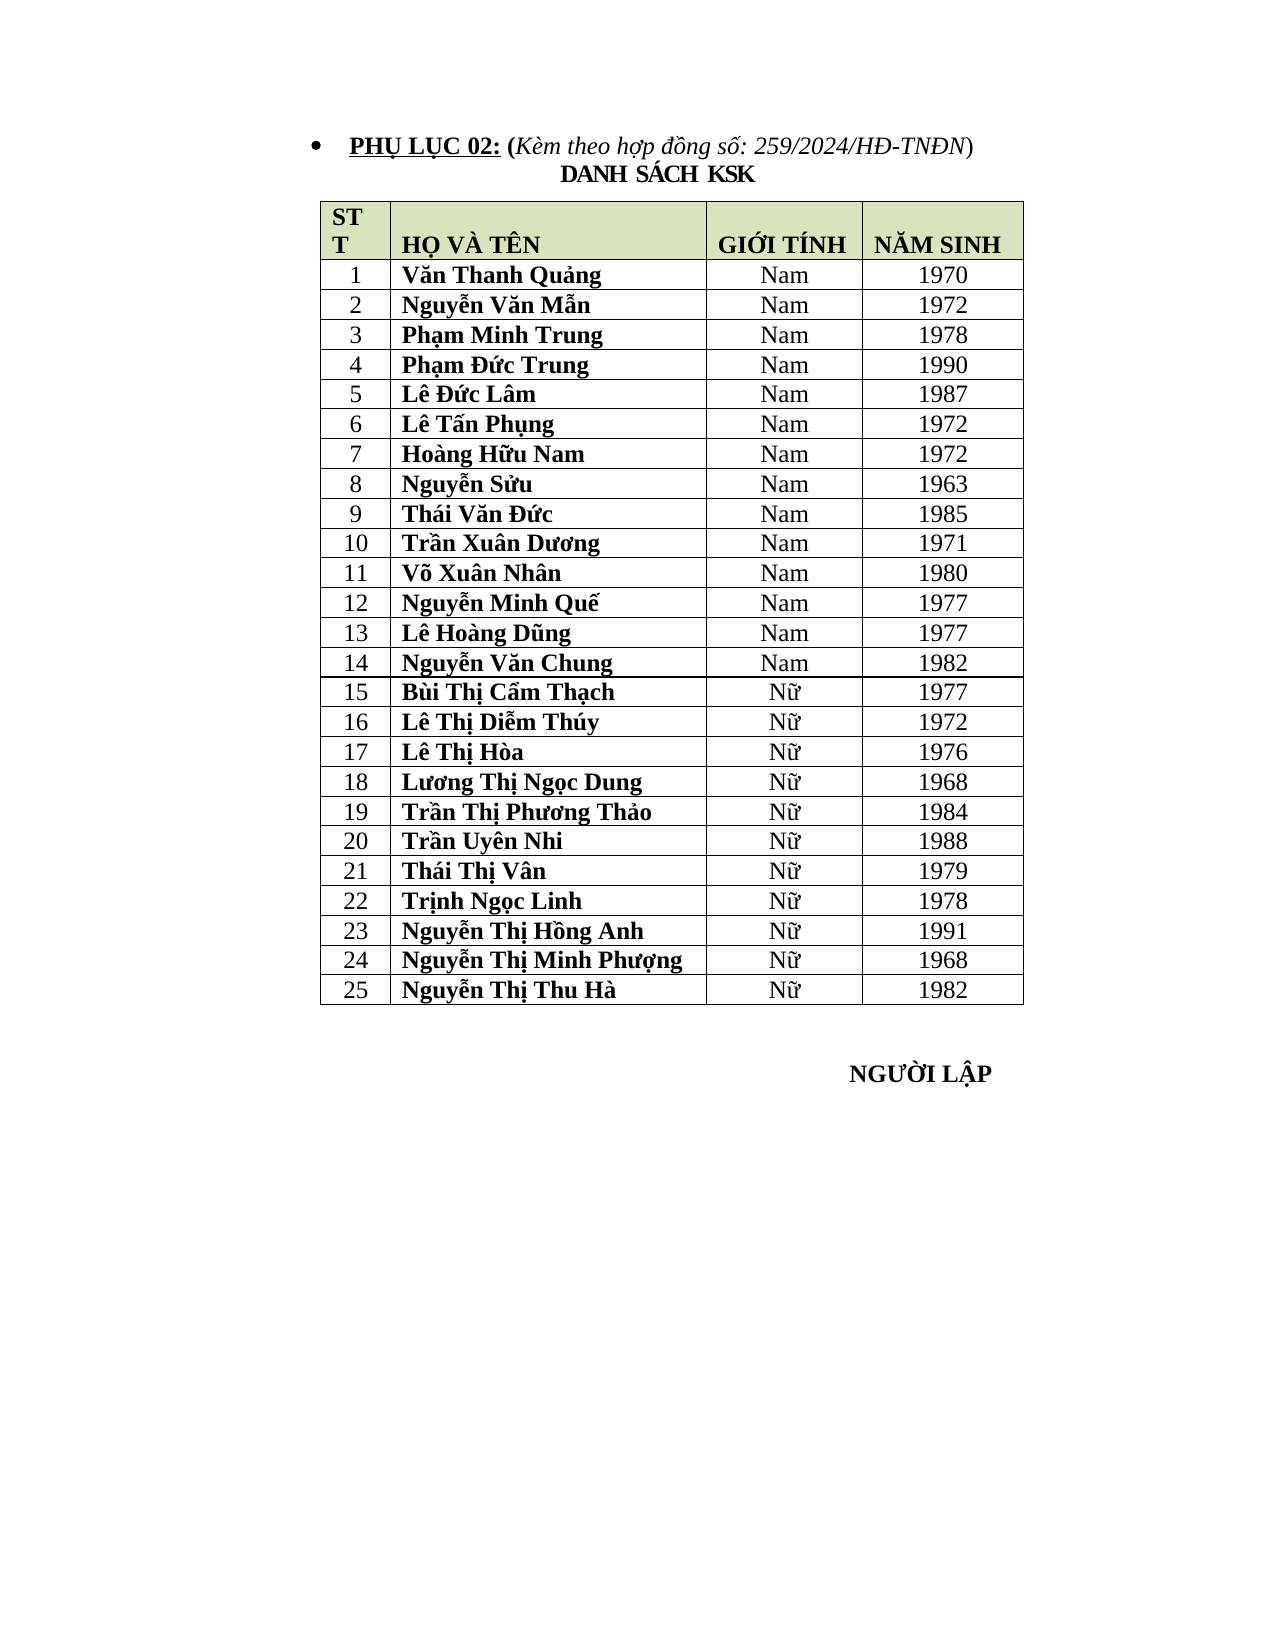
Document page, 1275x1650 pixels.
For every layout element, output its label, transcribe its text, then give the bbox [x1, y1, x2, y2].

table_cell 2 [321, 290, 390, 319]
table_cell Nữ [707, 916, 862, 944]
table_cell 17 [321, 737, 390, 766]
table_cell 1977 [863, 618, 1023, 647]
table_cell Nữ [707, 707, 862, 736]
table_cell 1979 [863, 856, 1023, 885]
table_header GIỚI TÍNH [707, 202, 862, 259]
table_cell 1972 [863, 409, 1023, 438]
table_cell Nguyễn Văn Mẫn [391, 290, 706, 319]
table_cell 1970 [863, 260, 1023, 289]
table_cell 3 [321, 320, 390, 349]
table_cell 6 [321, 409, 390, 438]
table_cell Nam [707, 469, 862, 498]
table_cell Trần Xuân Dương [391, 529, 706, 557]
table_cell 1980 [863, 558, 1023, 587]
table_cell 1985 [863, 499, 1023, 527]
table_cell Nguyễn Thị Thu Hà [391, 975, 706, 1004]
table_cell Nam [707, 588, 862, 617]
table_cell Nữ [707, 886, 862, 915]
table_cell 11 [321, 558, 390, 587]
table_cell Bùi Thị Cẩm Thạch [391, 678, 706, 706]
table_cell 1978 [863, 320, 1023, 349]
table_cell 24 [321, 946, 390, 974]
table_cell Lê Đức Lâm [391, 380, 706, 408]
table_cell 1972 [863, 290, 1023, 319]
table_cell 19 [321, 797, 390, 825]
table_cell 10 [321, 529, 390, 557]
table_cell Hoàng Hữu Nam [391, 439, 706, 468]
list DANH SÁCH KSK [220, 159, 1137, 188]
table_cell 1972 [863, 707, 1023, 736]
table_header NĂM SINH [863, 202, 1023, 259]
table_cell 1991 [863, 916, 1023, 944]
table_cell 1968 [863, 946, 1023, 974]
table_cell 13 [321, 618, 390, 647]
table_cell 1987 [863, 380, 1023, 408]
table_header STT [321, 202, 390, 259]
table_cell Lê Thị Hòa [391, 737, 706, 766]
table_cell Phạm Minh Trung [391, 320, 706, 349]
table_cell Nữ [707, 946, 862, 974]
table_cell 18 [321, 767, 390, 796]
table_cell Nguyễn Thị Minh Phượng [391, 946, 706, 974]
table_cell Nữ [707, 737, 862, 766]
table_cell Nữ [707, 975, 862, 1004]
table_cell 7 [321, 439, 390, 468]
table_cell 1977 [863, 588, 1023, 617]
table_cell Nguyễn Văn Chung [391, 648, 706, 676]
table_cell Nam [707, 499, 862, 527]
table_cell 5 [321, 380, 390, 408]
table_cell Nam [707, 380, 862, 408]
table_cell Nguyễn Sửu [391, 469, 706, 498]
table_cell 1988 [863, 826, 1023, 855]
table_cell Nam [707, 618, 862, 647]
table_cell Nguyễn Thị Hồng Anh [391, 916, 706, 944]
table_cell Nữ [707, 797, 862, 825]
table_cell Lê Tấn Phụng [391, 409, 706, 438]
table_cell Trần Uyên Nhi [391, 826, 706, 855]
table_cell Võ Xuân Nhân [391, 558, 706, 587]
table_cell 4 [321, 350, 390, 378]
table_cell 21 [321, 856, 390, 885]
table_cell 9 [321, 499, 390, 527]
table_cell 1978 [863, 886, 1023, 915]
table_cell 1976 [863, 737, 1023, 766]
table_cell Nữ [707, 856, 862, 885]
table_cell Văn Thanh Quảng [391, 260, 706, 289]
table_cell Nữ [707, 826, 862, 855]
table_cell Nguyễn Minh Quế [391, 588, 706, 617]
table_cell Nam [707, 439, 862, 468]
table_cell Lương Thị Ngọc Dung [391, 767, 706, 796]
table_cell Thái Văn Đức [391, 499, 706, 527]
table_cell Phạm Đức Trung [391, 350, 706, 378]
table_cell Nam [707, 290, 862, 319]
table_cell Thái Thị Vân [391, 856, 706, 885]
table_cell 20 [321, 826, 390, 855]
table_cell Nam [707, 350, 862, 378]
table_cell 1 [321, 260, 390, 289]
text NGƯỜI LẬP [768, 1059, 1152, 1088]
list PHỤ LỤC 02: (Kèm theo hợp đồng số: 259/2024/HĐ-TNĐN) [312, 131, 1152, 159]
table_cell 1982 [863, 975, 1023, 1004]
table_cell Trịnh Ngọc Linh [391, 886, 706, 915]
table_cell 8 [321, 469, 390, 498]
table_cell Lê Thị Diễm Thúy [391, 707, 706, 736]
table_cell 1984 [863, 797, 1023, 825]
table_cell 25 [321, 975, 390, 1004]
table_cell Trần Thị Phương Thảo [391, 797, 706, 825]
table_cell 16 [321, 707, 390, 736]
table_cell Nữ [707, 678, 862, 706]
table_cell 1990 [863, 350, 1023, 378]
table_cell Nam [707, 260, 862, 289]
table_cell Nam [707, 529, 862, 557]
table_cell Nam [707, 558, 862, 587]
table_cell 23 [321, 916, 390, 944]
table_cell Nữ [707, 767, 862, 796]
table_cell 12 [321, 588, 390, 617]
table_cell Nam [707, 320, 862, 349]
table_cell Lê Hoàng Dũng [391, 618, 706, 647]
table_cell Nam [707, 648, 862, 676]
table_cell 1968 [863, 767, 1023, 796]
table_cell 1982 [863, 648, 1023, 676]
table_header HỌ VÀ TÊN [391, 202, 706, 259]
table_cell 1972 [863, 439, 1023, 468]
table_cell 1977 [863, 678, 1023, 706]
table_cell 1971 [863, 529, 1023, 557]
table_cell Nam [707, 409, 862, 438]
table_cell 14 [321, 648, 390, 676]
table_cell 22 [321, 886, 390, 915]
table_cell 1963 [863, 469, 1023, 498]
table_cell 15 [321, 678, 390, 706]
